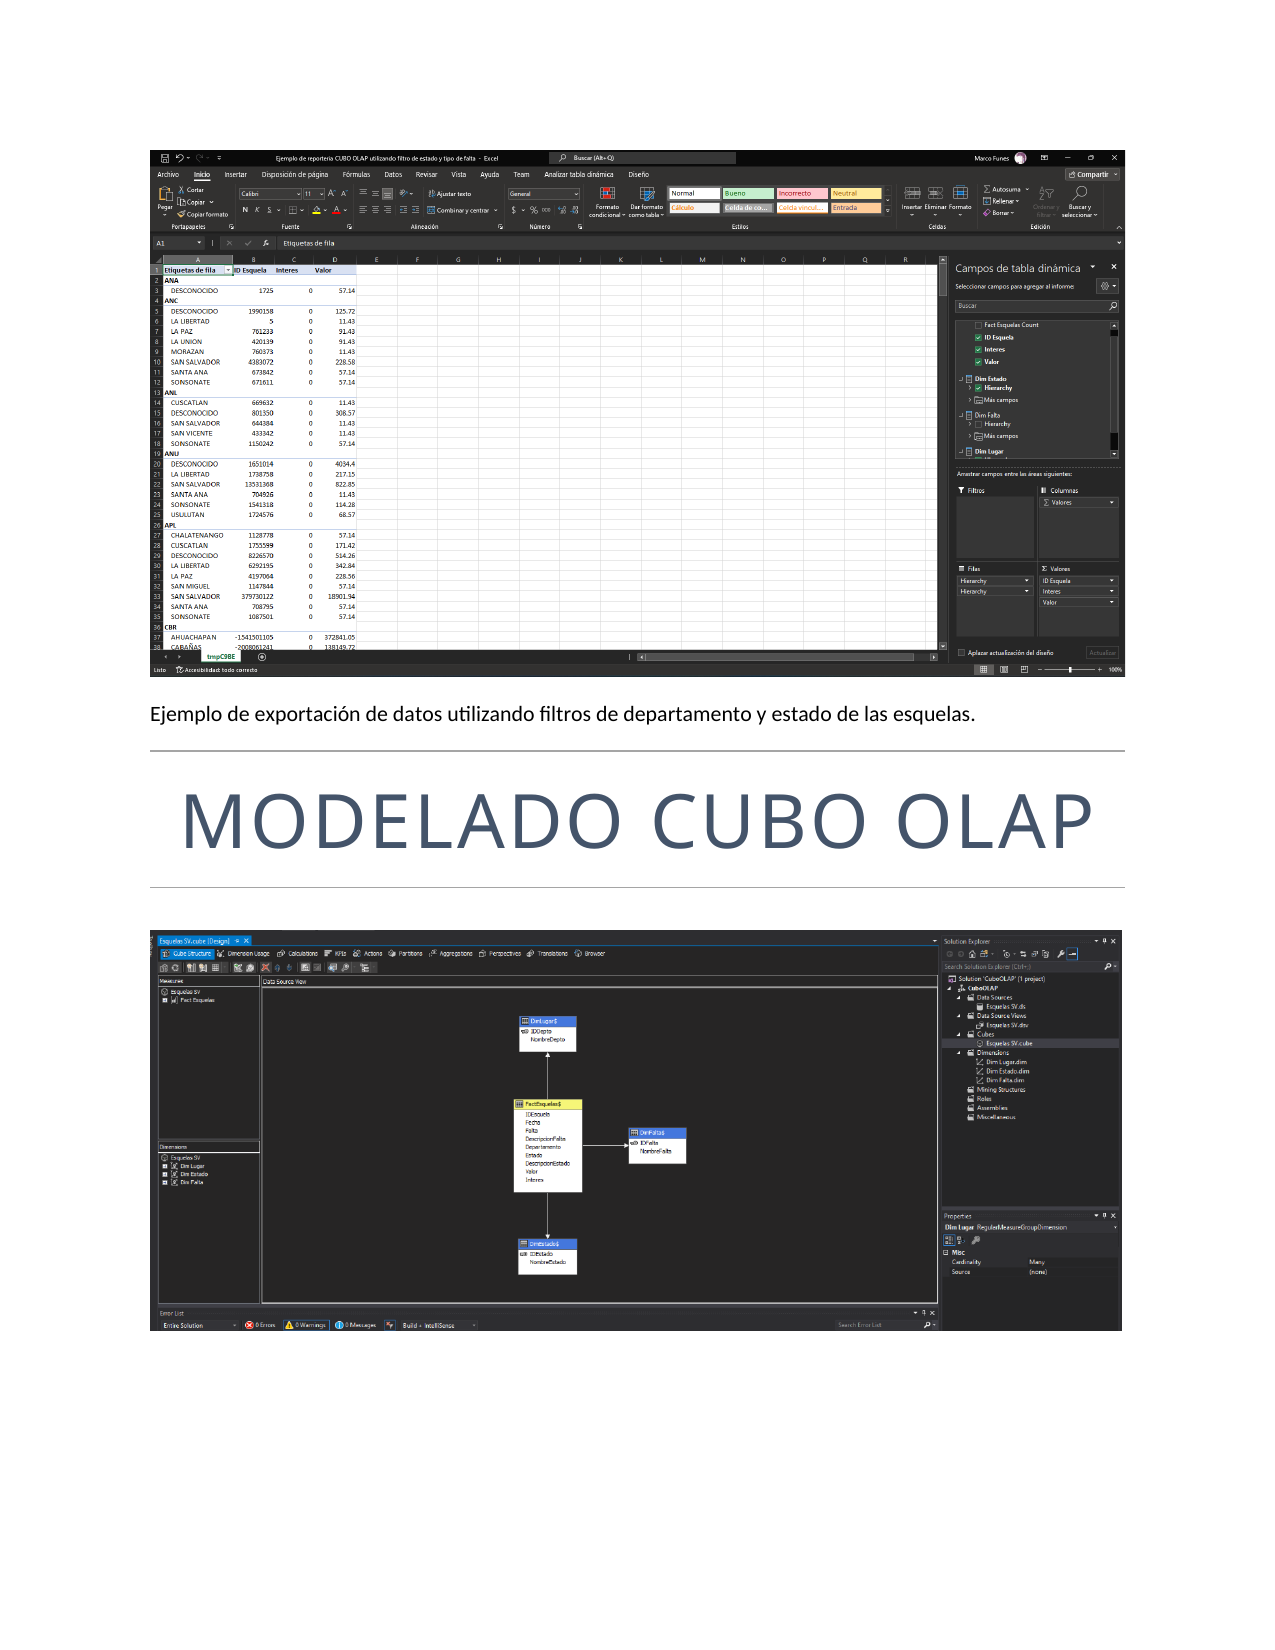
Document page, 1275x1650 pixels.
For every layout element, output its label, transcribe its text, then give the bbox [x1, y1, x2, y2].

picture [150, 150, 1125, 677]
title mODELADO cubo olap [150, 752, 1125, 887]
picture [150, 930, 1122, 1331]
text Ejemplo de exportación de datos utilizando filtros de departamento y estado de las esquelas. [150, 700, 1125, 727]
